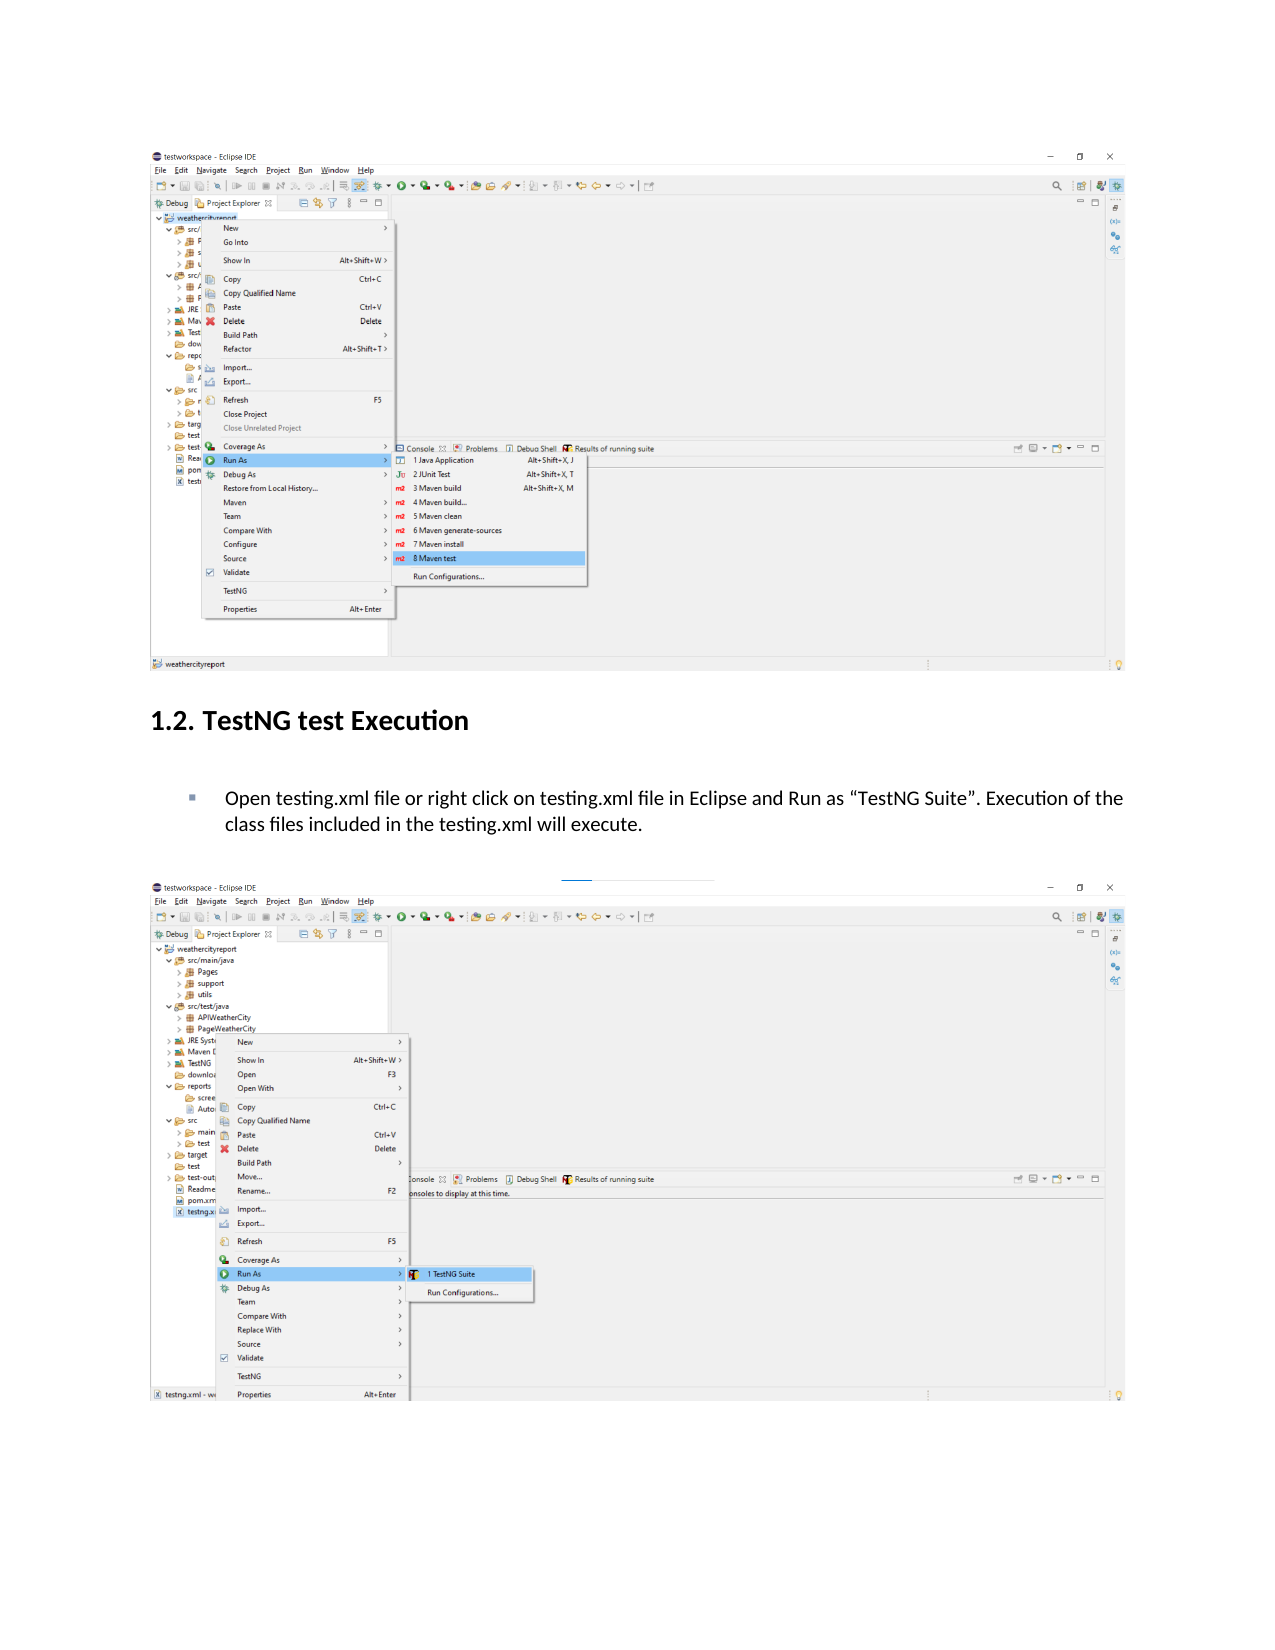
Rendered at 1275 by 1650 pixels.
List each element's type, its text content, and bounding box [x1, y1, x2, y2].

picture [150, 150, 1125, 671]
list Open testing.xml file or right click on testing.xml file in Eclipse and Run as “TestNG Suite”. Execution of the class files included in the testing.xml will execute. [187, 786, 1125, 836]
subtitle TestNG test Execution [150, 702, 1125, 738]
picture [150, 880, 1125, 1401]
